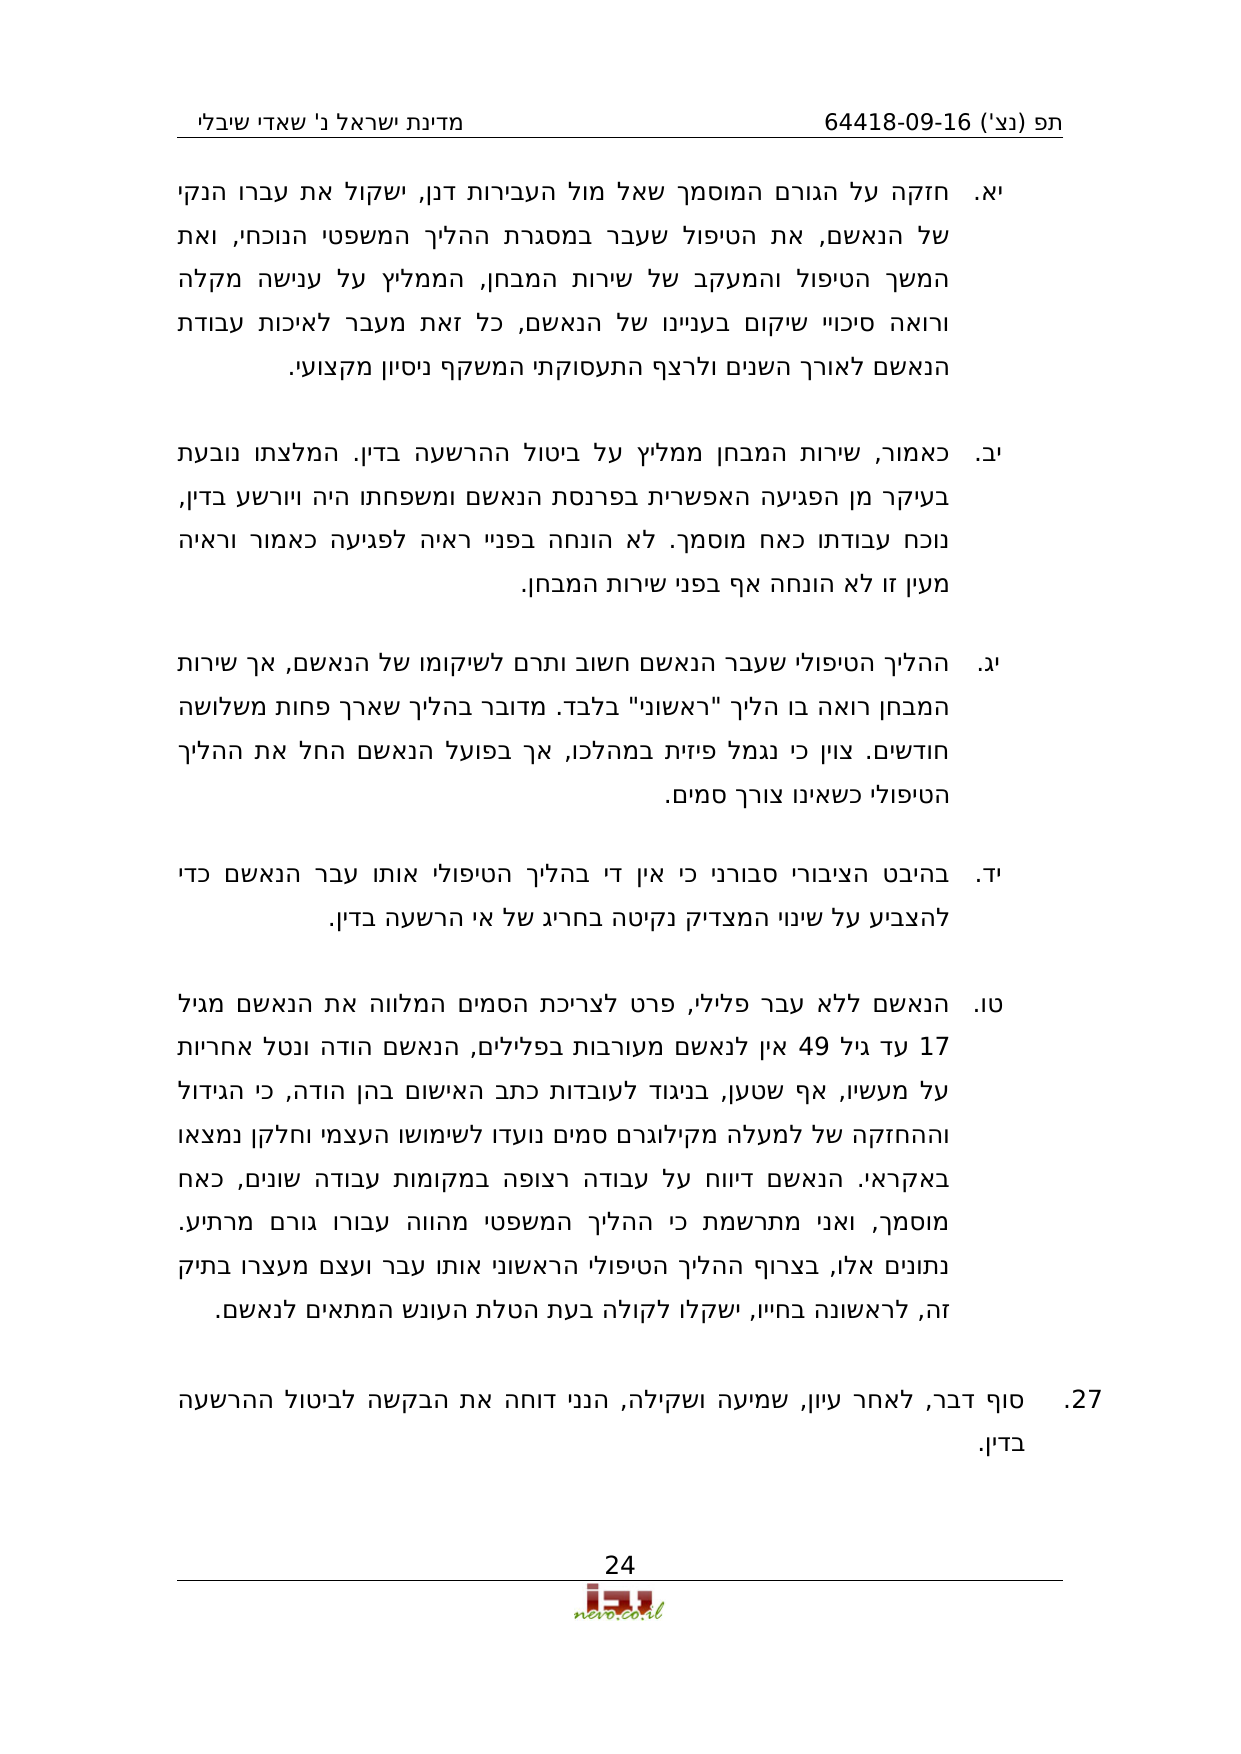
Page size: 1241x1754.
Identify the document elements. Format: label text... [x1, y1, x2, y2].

list סוף דבר, לאחר עיון, שמיעה ושקילה, הנני דוחה את הבקשה לביטול ההרשעה בדין. [177, 1385, 1063, 1458]
list חזקה על הגורם המוסמך שאל מול העבירות דנן, ישקול את עברו הנקי של הנאשם, את הטיפול שעבר במסגרת ההליך המשפטי הנוכחי, ואת המשך הטיפול והמעקב של שירות המבחן, הממליץ על ענישה מקלה ורואה סיכויי שיקום בעניינו של הנאשם, כל זאת מעבר לאיכות עבודת הנאשם לאורך השנים ולרצף התעסוקתי המשקף ניסיון מקצועי. [177, 177, 988, 381]
list בהיבט הציבורי סבורני כי אין די בהליך הטיפולי אותו עבר הנאשם כדי להצביע על שינוי המצדיק נקיטה בחריג של אי הרשעה בדין. [177, 859, 988, 932]
list כאמור, שירות המבחן ממליץ על ביטול ההרשעה בדין. המלצתו נובעת בעיקר מן הפגיעה האפשרית בפרנסת הנאשם ומשפחתו היה ויורשע בדין, נוכח עבודתו כאח מוסמך. לא הונחה בפניי ראיה לפגיעה כאמור וראיה מעין זו לא הונחה אף בפני שירות המבחן. [177, 438, 988, 598]
list הנאשם ללא עבר פלילי, פרט לצריכת הסמים המלווה את הנאשם מגיל 17 עד גיל 49 אין לנאשם מעורבות בפלילים, הנאשם הודה ונטל אחריות על מעשיו, אף שטען, בניגוד לעובדות כתב האישום בהן הודה, כי הגידול וההחזקה של למעלה מקילוגרם סמים נועדו לשימושו העצמי וחלקן נמצאו באקראי. הנאשם דיווח על עבודה רצופה במקומות עבודה שונים, כאח מוסמך, ואני מתרשמת כי ההליך המשפטי מהווה עבורו גורם מרתיע. נתונים אלו, בצרוף ההליך הטיפולי הראשוני אותו עבר ועצם מעצרו בתיק זה, לראשונה בחייו, ישקלו לקולה בעת הטלת העונש המתאים לנאשם. [177, 989, 988, 1324]
picture [574, 1583, 666, 1621]
list ההליך הטיפולי שעבר הנאשם חשוב ותרם לשיקומו של הנאשם, אך שירות המבחן רואה בו הליך "ראשוני" בלבד. מדובר בהליך שארך פחות משלושה חודשים. צוין כי נגמל פיזית במהלכו, אך בפועל הנאשם החל את ההליך הטיפולי כשאינו צורך סמים. [177, 649, 988, 809]
